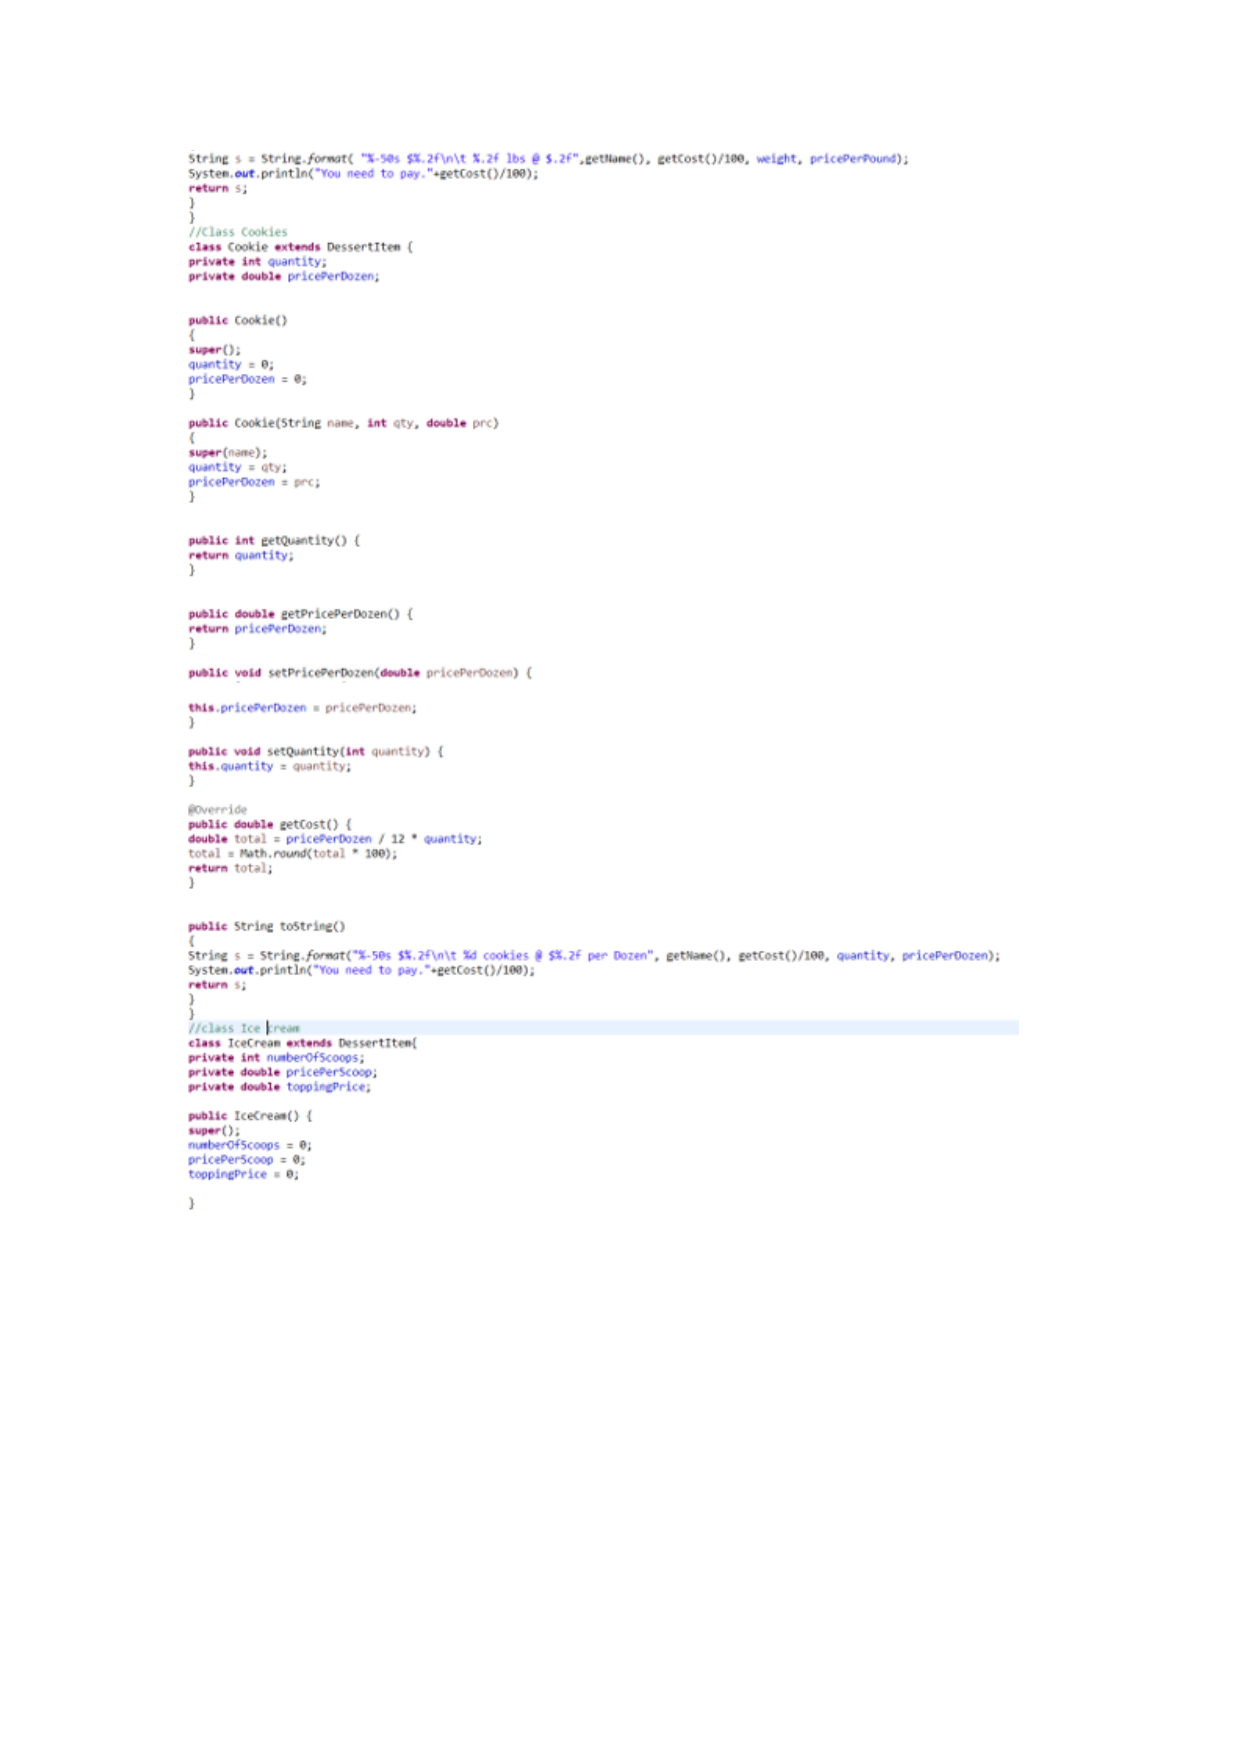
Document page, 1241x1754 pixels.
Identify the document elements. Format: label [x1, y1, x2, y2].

picture [187, 150, 951, 683]
picture [187, 701, 1019, 1216]
